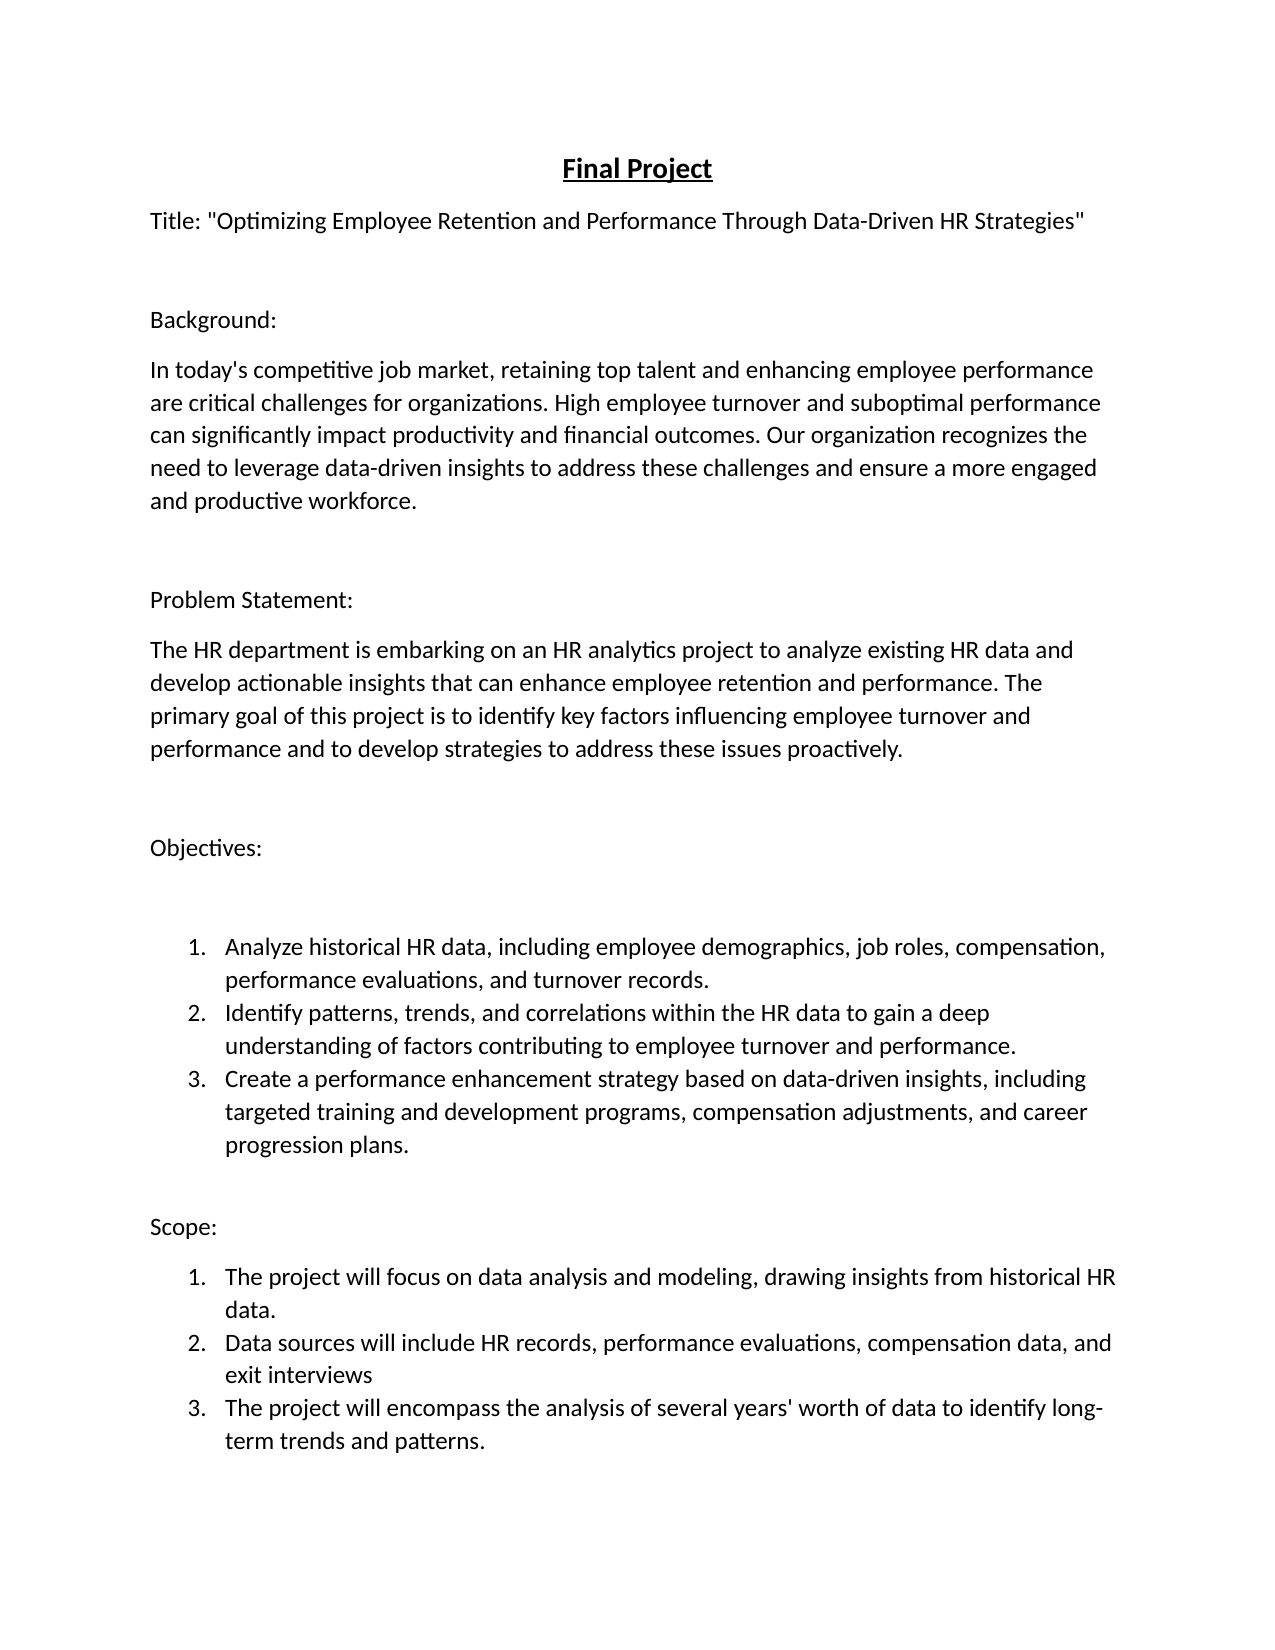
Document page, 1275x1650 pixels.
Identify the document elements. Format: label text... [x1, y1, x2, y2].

text The HR department is embarking on an HR analytics project to analyze existing HR data and develop actionable insights that can enhance employee retention and performance. The primary goal of this project is to identify key factors influencing employee turnover and performance and to develop strategies to address these issues proactively. [150, 634, 1125, 763]
text Title: "Optimizing Employee Retention and Performance Through Data-Driven HR Strategies" [150, 205, 1125, 236]
list The project will focus on data analysis and modeling, drawing insights from historical HR data. [187, 1261, 1125, 1324]
list Analyze historical HR data, including employee demographics, job roles, compensation, performance evaluations, and turnover records. [187, 931, 1125, 995]
list Data sources will include HR records, performance evaluations, compensation data, and exit interviews [187, 1327, 1125, 1390]
list Identify patterns, trends, and correlations within the HR data to gain a deep understanding of factors contributing to employee turnover and performance. [187, 997, 1125, 1061]
text Problem Statement: [150, 585, 1125, 615]
text Background: [150, 304, 1125, 335]
text Objectives: [150, 832, 1125, 863]
text Scope: [150, 1211, 1125, 1242]
text Final Project [150, 150, 1125, 186]
list Create a performance enhancement strategy based on data-driven insights, including targeted training and development programs, compensation adjustments, and career progression plans. [187, 1063, 1125, 1159]
list The project will encompass the analysis of several years' worth of data to identify long-term trends and patterns. [187, 1393, 1125, 1456]
text In today's competitive job market, retaining top talent and enhancing employee performance are critical challenges for organizations. High employee turnover and suboptimal performance can significantly impact productivity and financial outcomes. Our organization recognizes the need to leverage data-driven insights to address these challenges and ensure a more engaged and productive workforce. [150, 354, 1125, 516]
